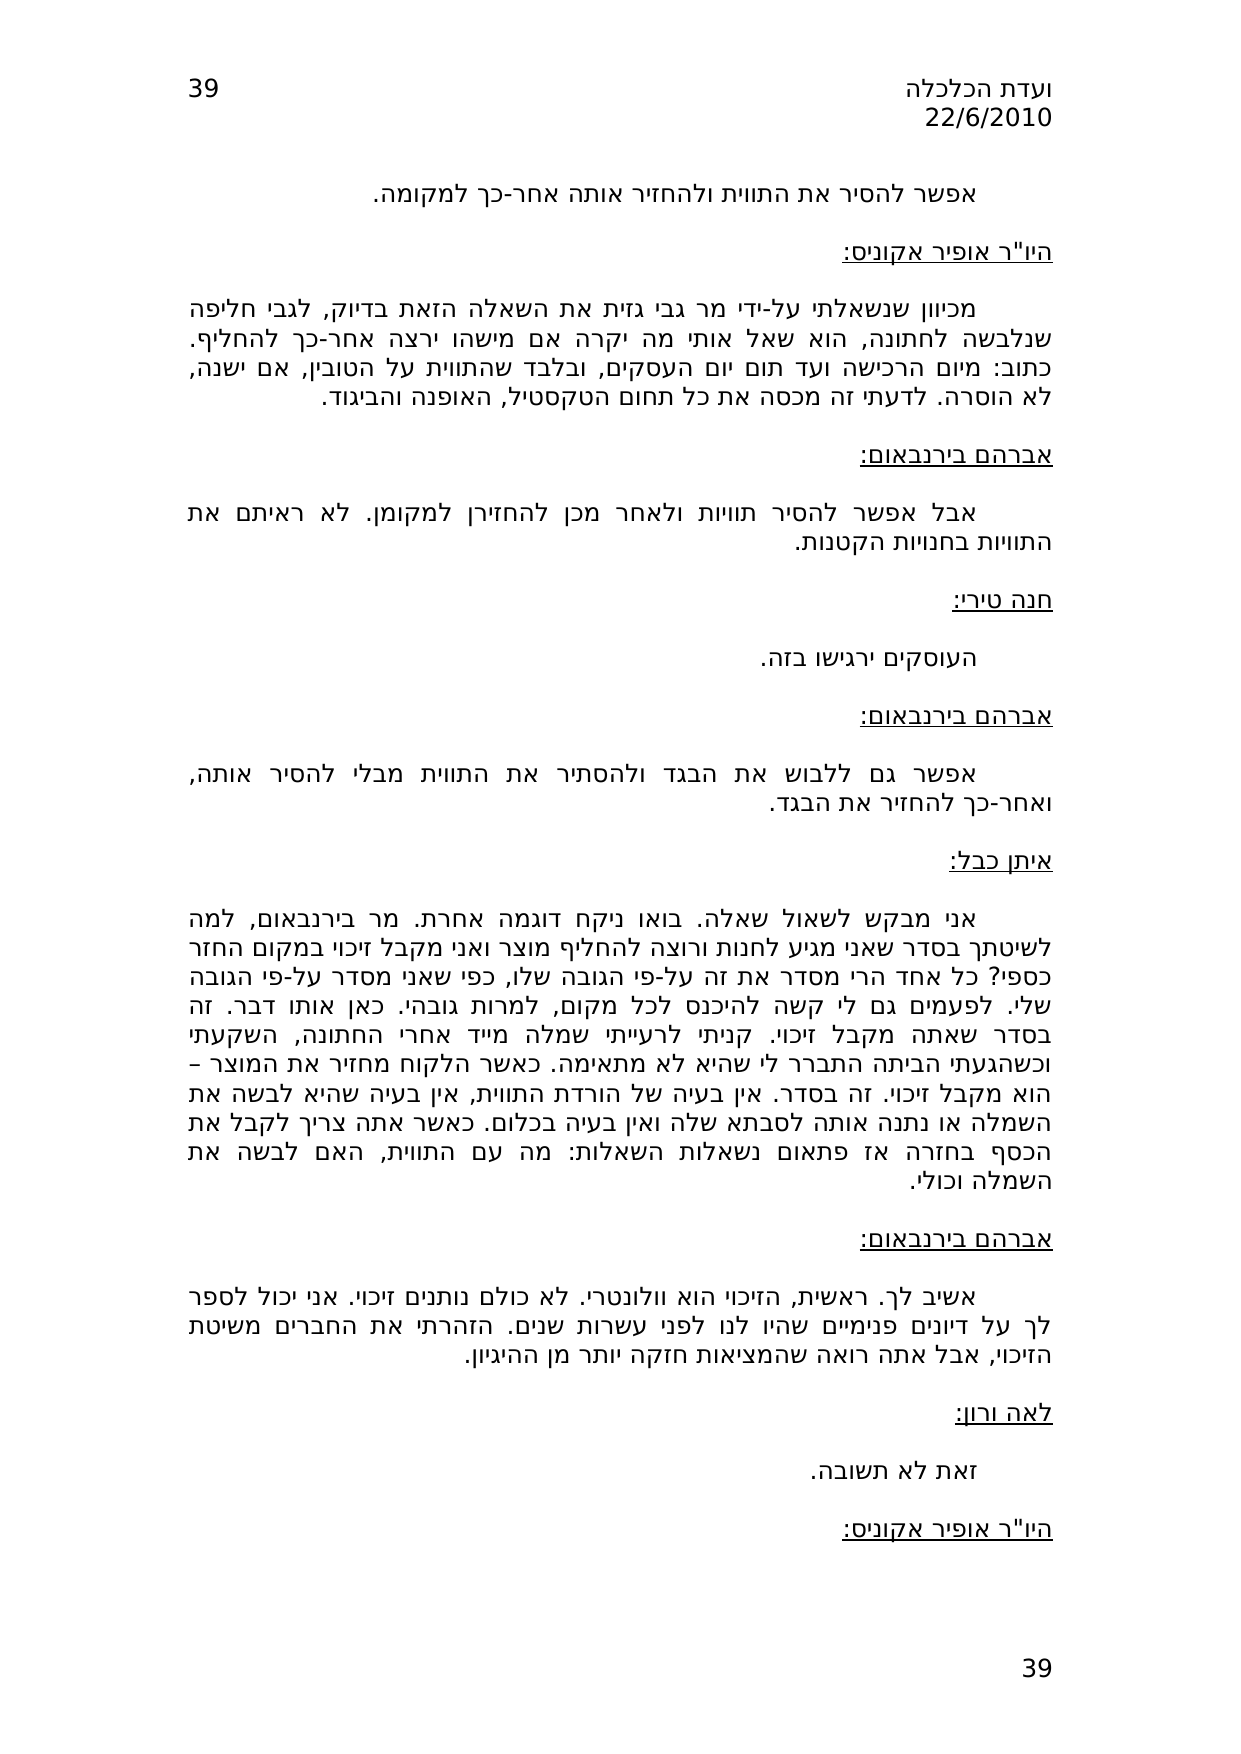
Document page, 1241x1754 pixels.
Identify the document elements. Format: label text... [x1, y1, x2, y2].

text העוסקים ירגישו בזה. [187, 643, 1053, 672]
text היו"ר אופיר אקוניס: [187, 237, 1053, 266]
text איתן כבל: [187, 846, 1053, 875]
text חנה טירי: [187, 585, 1053, 614]
text אברהם בירנבאום: [187, 701, 1053, 730]
text אפשר להסיר את התווית ולהחזיר אותה אחר-כך למקומה. [187, 179, 1053, 208]
text לאה ורון: [187, 1398, 1053, 1427]
text אשיב לך. ראשית, הזיכוי הוא וולונטרי. לא כולם נותנים זיכוי. אני יכול לספר לך על דיונים פנימיים שהיו לנו לפני עשרות שנים. הזהרתי את החברים משיטת הזיכוי, אבל אתה רואה שהמציאות חזקה יותר מן ההיגיון. [187, 1282, 1053, 1369]
text זאת לא תשובה. [187, 1456, 1053, 1485]
text אברהם בירנבאום: [187, 1224, 1053, 1253]
text אפשר גם ללבוש את הבגד ולהסתיר את התווית מבלי להסיר אותה, ואחר-כך להחזיר את הבגד. [187, 759, 1053, 817]
text אני מבקש לשאול שאלה. בואו ניקח דוגמה אחרת. מר בירנבאום, למה לשיטתך בסדר שאני מגיע לחנות ורוצה להחליף מוצר ואני מקבל זיכוי במקום החזר כספי? כל אחד הרי מסדר את זה על-פי הגובה שלו, כפי שאני מסדר על-פי הגובה שלי. לפעמים גם לי קשה להיכנס לכל מקום, למרות גובהי. כאן אותו דבר. זה בסדר שאתה מקבל זיכוי. קניתי לרעייתי שמלה מייד אחרי החתונה, השקעתי וכשהגעתי הביתה התברר לי שהיא לא מתאימה. כאשר הלקוח מחזיר את המוצר – הוא מקבל זיכוי. זה בסדר. אין בעיה של הורדת התווית, אין בעיה שהיא לבשה את השמלה או נתנה אותה לסבתא שלה ואין בעיה בכלום. כאשר אתה צריך לקבל את הכסף בחזרה אז פתאום נשאלות השאלות: מה עם התווית, האם לבשה את השמלה וכולי. [187, 904, 1053, 1195]
text מכיוון שנשאלתי על-ידי מר גבי גזית את השאלה הזאת בדיוק, לגבי חליפה שנלבשה לחתונה, הוא שאל אותי מה יקרה אם מישהו ירצה אחר-כך להחליף. כתוב: מיום הרכישה ועד תום יום העסקים, ובלבד שהתווית על הטובין, אם ישנה, לא הוסרה. לדעתי זה מכסה את כל תחום הטקסטיל, האופנה והביגוד. [187, 294, 1053, 411]
text אבל אפשר להסיר תוויות ולאחר מכן להחזירן למקומן. לא ראיתם את התוויות בחנויות הקטנות. [187, 498, 1053, 556]
text אברהם בירנבאום: [187, 440, 1053, 469]
text היו"ר אופיר אקוניס: [187, 1514, 1053, 1543]
